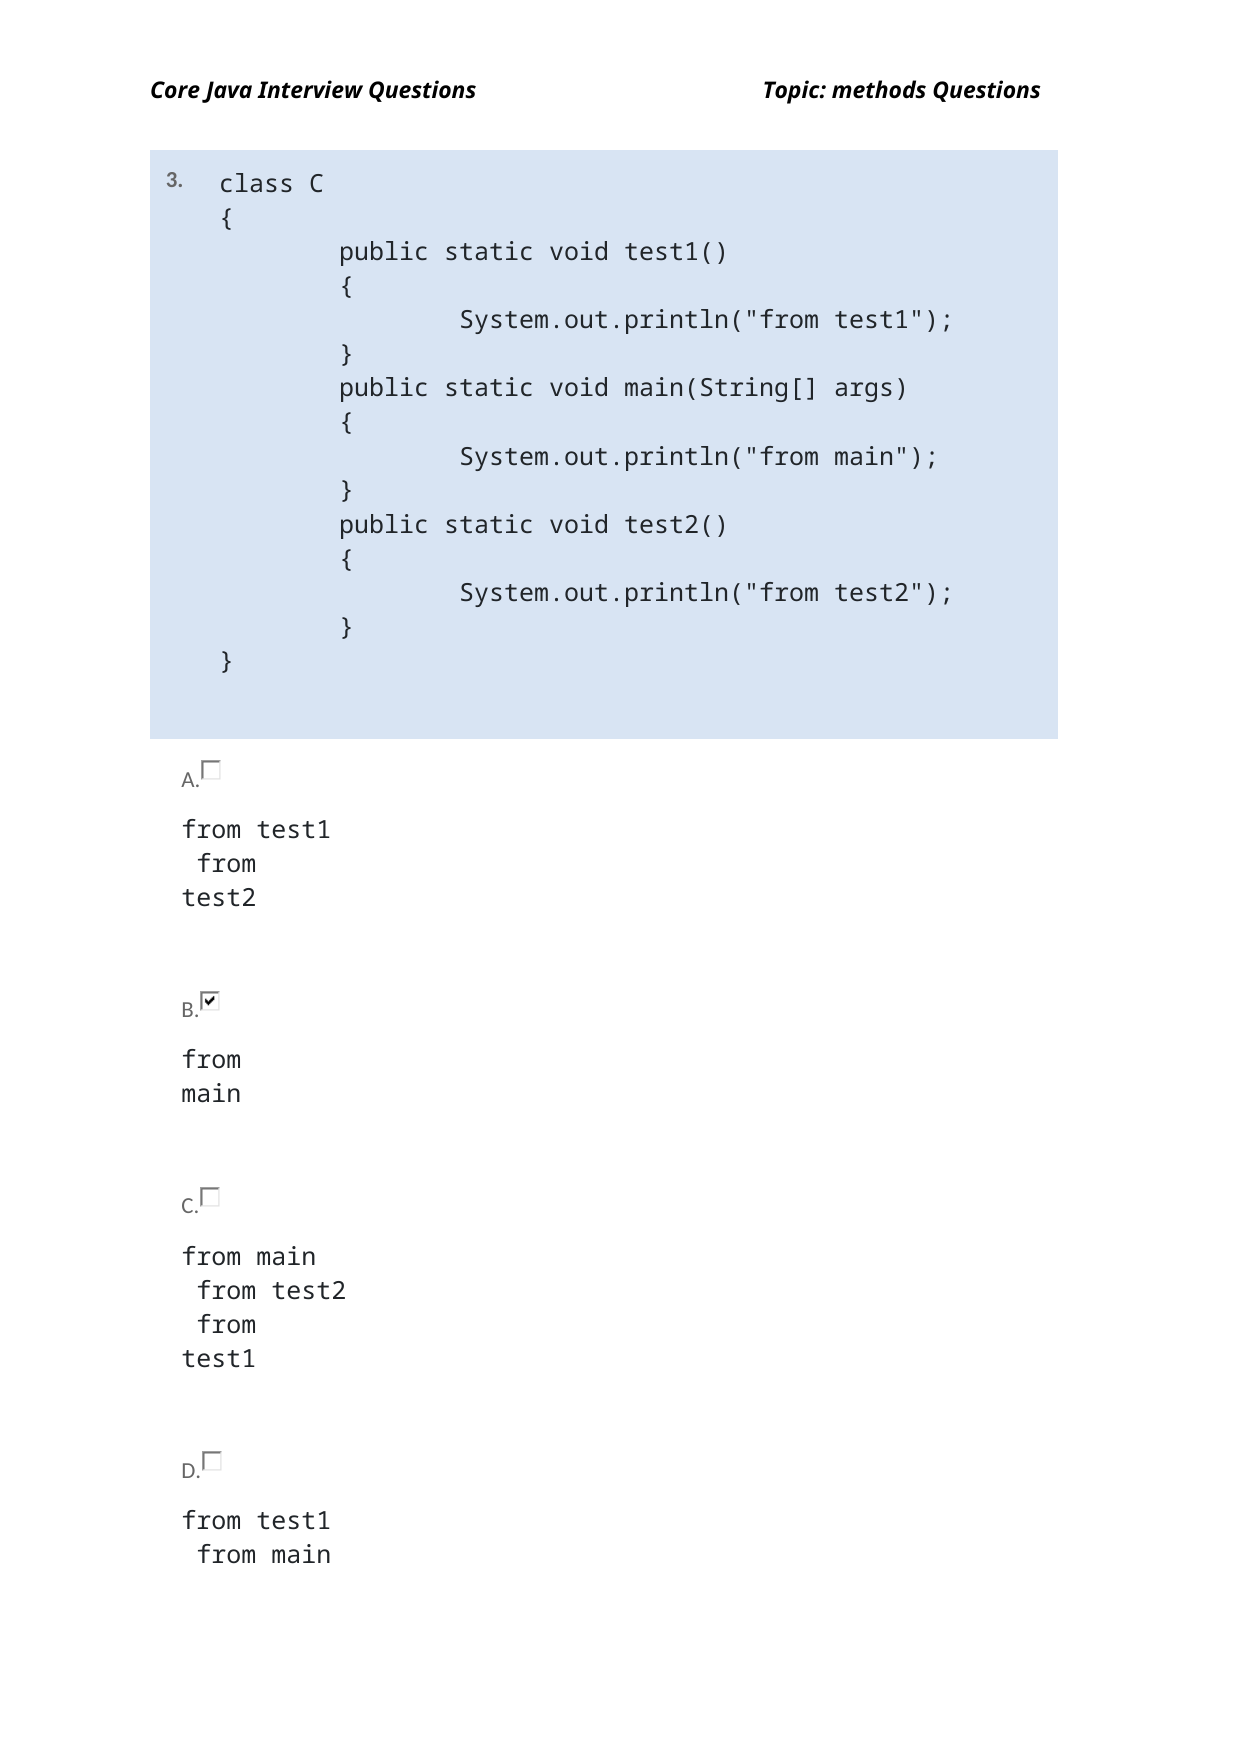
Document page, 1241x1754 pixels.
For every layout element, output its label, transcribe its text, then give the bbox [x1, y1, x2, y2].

table_header class C { public static void test1() { System.out.println("from test1"); } public static void main(String[] args) { System.out.println("from main"); } public static void test2() { System.out.println("from test2"); } } [203, 150, 1058, 739]
table_header 3. [150, 150, 203, 739]
table_cell [150, 739, 1090, 1586]
